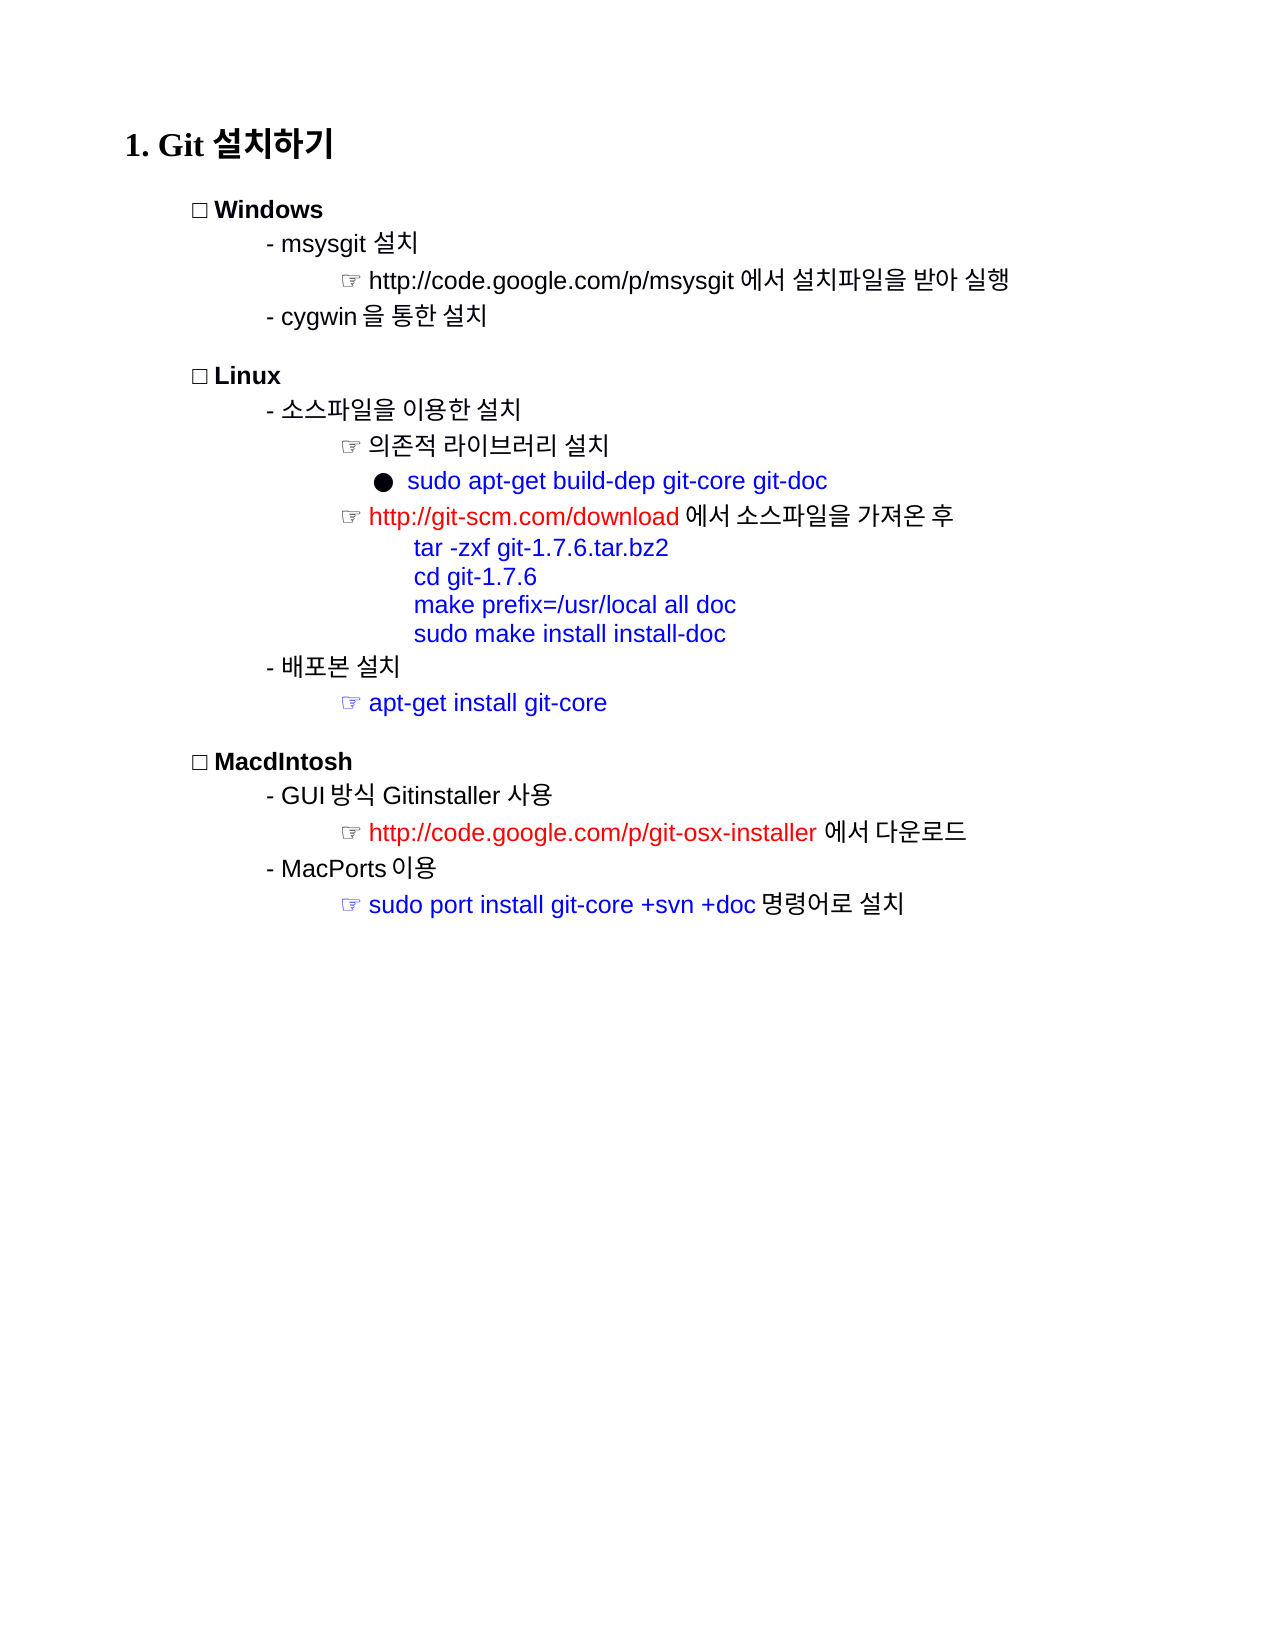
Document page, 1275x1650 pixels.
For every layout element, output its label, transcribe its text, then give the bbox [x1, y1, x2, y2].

text make prefix=/usr/local all doc [118, 590, 1157, 619]
text tar -zxf git-1.7.6.tar.bz2 [118, 533, 1157, 562]
text cd git-1.7.6 [118, 562, 1157, 590]
text - 배포본 설치 [118, 648, 1157, 684]
text - GUI방식 Gitinstaller 사용 [118, 776, 1157, 812]
text ☞ http://git-scm.com/download에서 소스파일을 가져온 후 [118, 497, 1157, 533]
text ● sudo apt-get build-dep git-core git-doc [118, 463, 1157, 497]
text - msysgit 설치 [118, 224, 1157, 260]
text - cygwin을 통한 설치 [118, 296, 1157, 333]
text - 소스파일을 이용한 설치 [118, 390, 1157, 426]
text □ Windows [118, 195, 1157, 224]
text ☞ http://code.google.com/p/msysgit 에서 설치파일을 받아 실행 [118, 260, 1157, 296]
text ☞ 의존적 라이브러리 설치 [118, 426, 1157, 463]
text ☞ apt-get install git-core [118, 684, 1157, 718]
text sudo make install install-doc [118, 619, 1157, 648]
text 1. Git 설치하기 [118, 118, 1157, 166]
text □ MacdIntosh [118, 747, 1157, 776]
text ☞ http://code.google.com/p/git-osx-installer 에서 다운로드 [118, 812, 1157, 848]
text □ Linux [118, 361, 1157, 390]
text ☞ sudo port install git-core +svn +doc명령어로 설치 [118, 884, 1157, 921]
text - MacPorts이용 [118, 848, 1157, 884]
